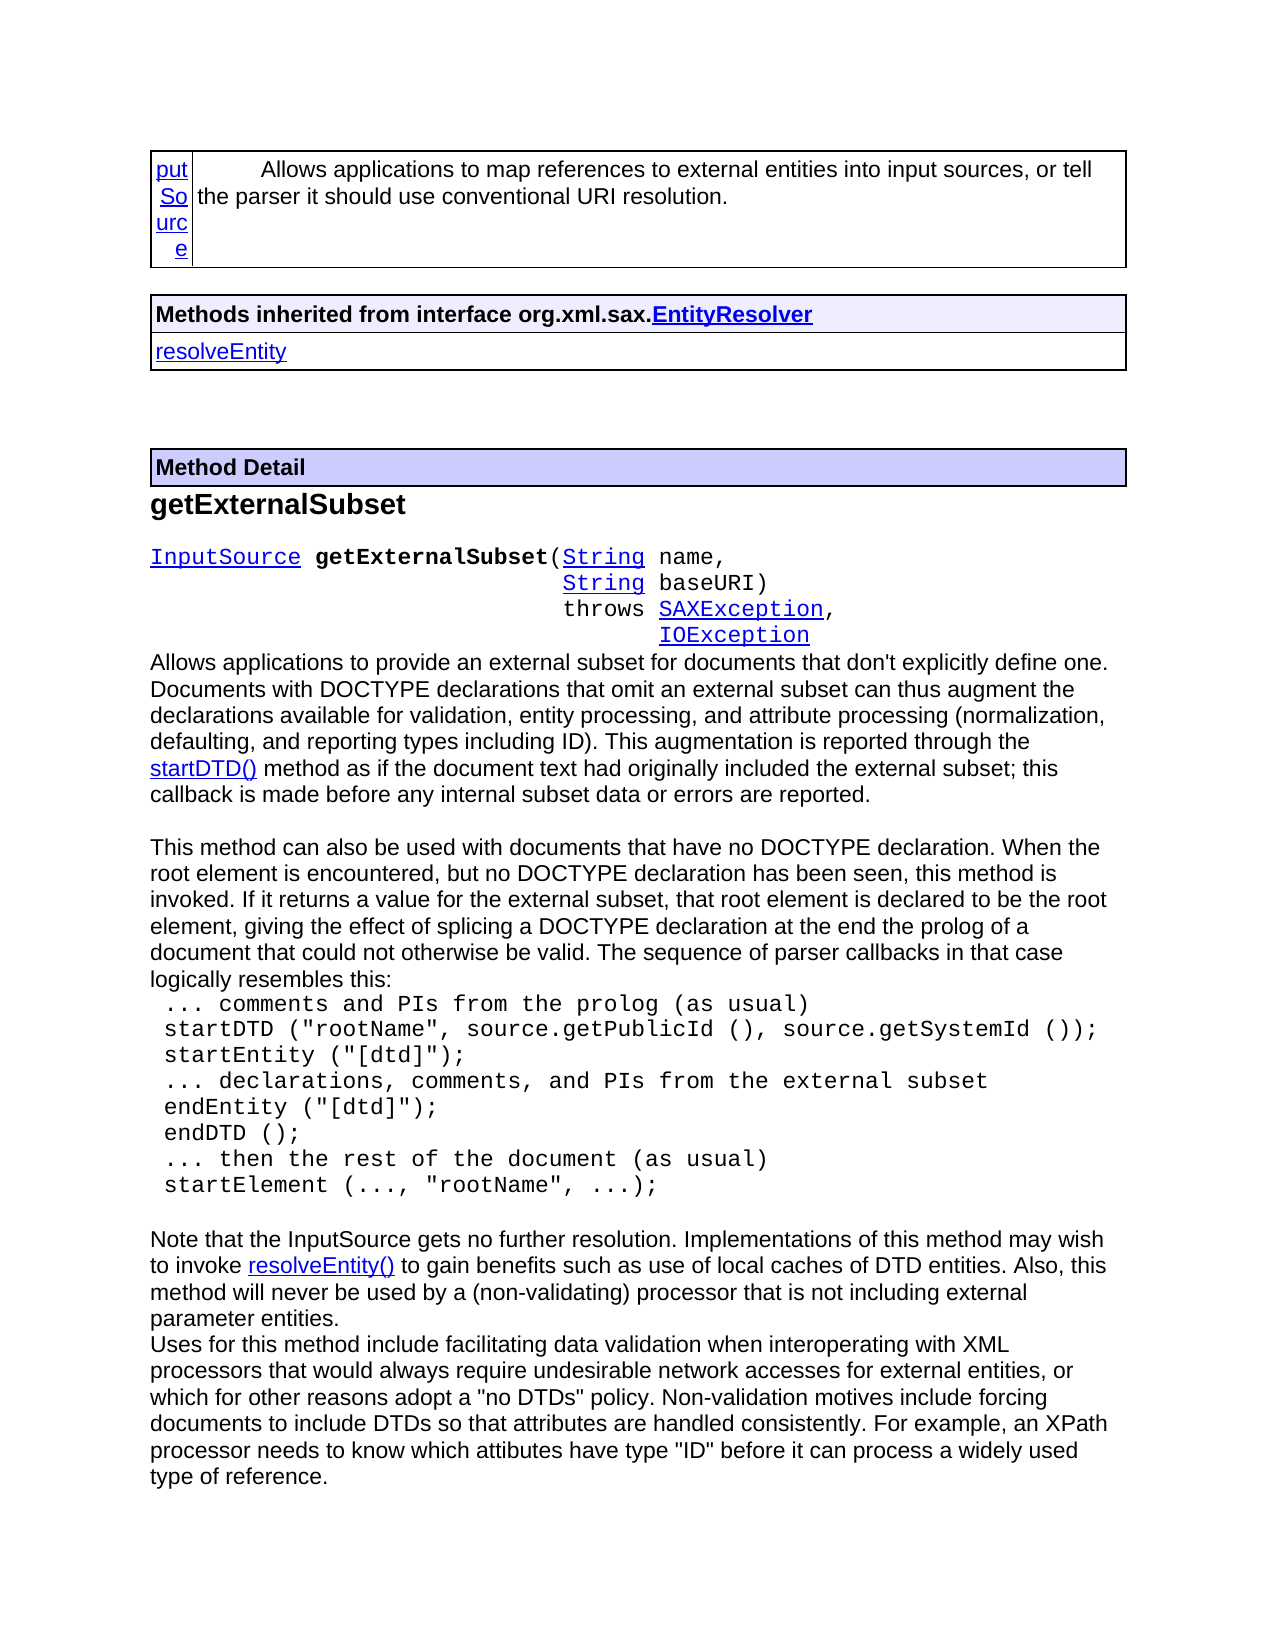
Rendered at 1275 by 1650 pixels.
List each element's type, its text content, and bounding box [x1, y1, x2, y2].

text ... comments and PIs from the prolog (as usual) startDTD ("rootName", source.getPublicId (), source.getSystemId ()); startEntity ("[dtd]"); ... declarations, comments, and PIs from the external subset endEntity ("[dtd]"); endDTD (); ... then the rest of the document (as usual) startElement (..., "rootName", ...); [150, 992, 1125, 1226]
text Uses for this method include facilitating data validation when interoperating with XML processors that would always require undesirable network accesses for external entities, or which for other reasons adopt a "no DTDs" policy. Non-validation motives include forcing documents to include DTDs so that attributes are handled consistently. For example, an XPath processor needs to know which attibutes have type "ID" before it can process a widely used type of reference. [150, 1331, 1125, 1489]
table_header Methods inherited from interface org.xml.sax.EntityResolver [152, 296, 1125, 332]
text InputSource getExternalSubset(String name, String baseURI) throws SAXException, IOException [150, 546, 1125, 649]
table_header Method Detail [152, 450, 1125, 485]
text Allows applications to provide an external subset for documents that don't explicitly define one. Documents with DOCTYPE declarations that omit an external subset can thus augment the declarations available for validation, entity processing, and attribute processing (normalization, defaulting, and reporting types including ID). This augmentation is reported through the startDTD() method as if the document text had originally included the external subset; this callback is made before any internal subset data or errors are reported. [150, 649, 1125, 807]
subtitle getExternalSubset [150, 487, 1125, 521]
text This method can also be used with documents that have no DOCTYPE declaration. When the root element is encountered, but no DOCTYPE declaration has been seen, this method is invoked. If it returns a value for the external subset, that root element is declared to be the root element, giving the effect of splicing a DOCTYPE declaration at the end the prolog of a document that could not otherwise be valid. The sequence of parser callbacks in that case logically resembles this: [150, 834, 1125, 992]
table_cell InputSource [152, 152, 192, 266]
text Note that the InputSource gets no further resolution. Implementations of this method may wish to invoke resolveEntity() to gain benefits such as use of local caches of DTD entities. Also, this method will never be used by a (non-validating) processor that is not including external parameter entities. [150, 1226, 1125, 1331]
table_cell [193, 152, 1125, 266]
table_cell resolveEntity [152, 333, 1125, 369]
